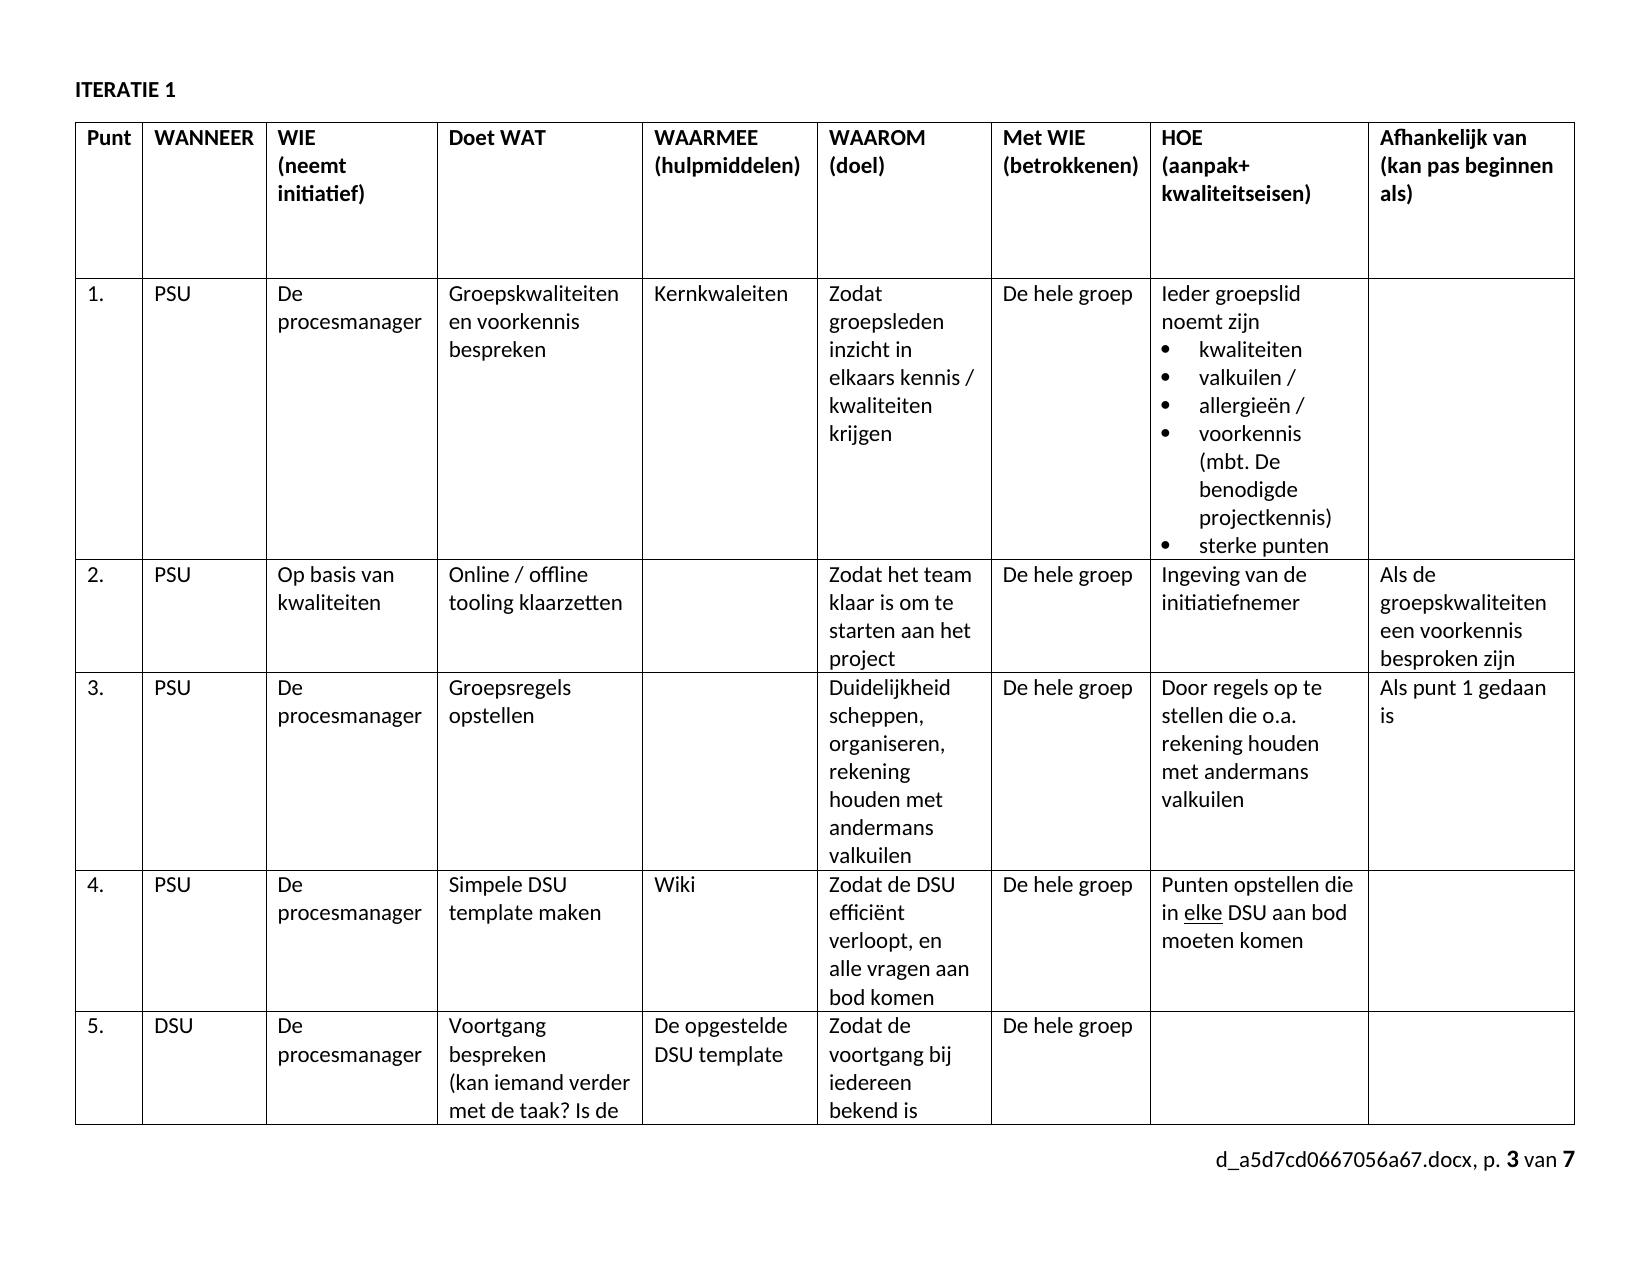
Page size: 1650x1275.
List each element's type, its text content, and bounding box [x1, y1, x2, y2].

table_header HOE (aanpak+ kwaliteitseisen) [1151, 123, 1368, 278]
table_cell [76, 560, 142, 672]
text ITERATIE 1 [75, 75, 1575, 103]
table_cell De procesmanager [267, 871, 437, 1011]
table_cell [1369, 279, 1574, 559]
table_cell [76, 1012, 142, 1124]
table_header Met WIE (betrokkenen) [992, 123, 1150, 278]
table_header WAAROM (doel) [818, 123, 991, 278]
table_header WIE (neemt initiatief) [267, 123, 437, 278]
table_header Doet WAT [438, 123, 642, 278]
table_cell [643, 673, 817, 869]
table_cell Wiki [643, 871, 817, 1011]
table_cell [1369, 871, 1574, 1011]
table_cell Op basis van kwaliteiten [267, 560, 437, 672]
table_cell Zodat groepsleden inzicht in elkaars kennis / kwaliteiten krijgen [818, 279, 991, 559]
table_cell Als punt 1 gedaan is [1369, 673, 1574, 869]
table_cell Door regels op te stellen die o.a. rekening houden met andermans valkuilen [1151, 673, 1368, 869]
table_cell [1369, 1012, 1574, 1124]
table_cell Kernkwaleiten [643, 279, 817, 559]
table_cell Ingeving van de initiatiefnemer [1151, 560, 1368, 672]
table_cell Zodat de DSU efficiënt verloopt, en alle vragen aan bod komen [818, 871, 991, 1011]
table_cell Online / offline tooling klaarzetten [438, 560, 642, 672]
table_cell De hele groep [992, 871, 1150, 1011]
table_cell PSU [143, 279, 266, 559]
table_cell De procesmanager [267, 1012, 437, 1124]
table_cell [76, 871, 142, 1011]
table_cell Groepskwaliteiten en voorkennis bespreken [438, 279, 642, 559]
table_cell [1151, 1012, 1368, 1124]
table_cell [818, 1012, 991, 1124]
table_cell PSU [143, 673, 266, 869]
table_cell [76, 673, 142, 869]
table_cell [643, 560, 817, 672]
table_cell De procesmanager [267, 673, 437, 869]
table_cell Punten opstellen die in elke DSU aan bod moeten komen [1151, 871, 1368, 1011]
table_cell Groepsregels opstellen [438, 673, 642, 869]
table_header WANNEER [143, 123, 266, 278]
table_header Punt [76, 123, 142, 278]
table_cell PSU [143, 560, 266, 672]
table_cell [643, 1012, 817, 1124]
table_cell Als de groepskwaliteiten een voorkennis besproken zijn [1369, 560, 1574, 672]
table_header WAARMEE (hulpmiddelen) [643, 123, 817, 278]
table_cell DSU [143, 1012, 266, 1124]
table_cell Simpele DSU template maken [438, 871, 642, 1011]
table_cell De hele groep [992, 560, 1150, 672]
table_cell De procesmanager [267, 279, 437, 559]
table_cell De hele groep [992, 279, 1150, 559]
table_cell Zodat het team klaar is om te starten aan het project [818, 560, 991, 672]
table_cell Duidelijkheid scheppen, organiseren, rekening houden met andermans valkuilen [818, 673, 991, 869]
table_cell [76, 279, 142, 559]
table_cell De hele groep [992, 673, 1150, 869]
table_header Afhankelijk van (kan pas beginnen als) [1369, 123, 1574, 278]
table_cell De hele groep [992, 1012, 1150, 1124]
table_cell PSU [143, 871, 266, 1011]
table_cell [438, 1012, 642, 1124]
table_cell Ieder groepslid noemt zijn kwaliteiten valkuilen / allergieën / voorkennis (mbt. De benodigde projectkennis) sterke punten [1151, 279, 1368, 559]
